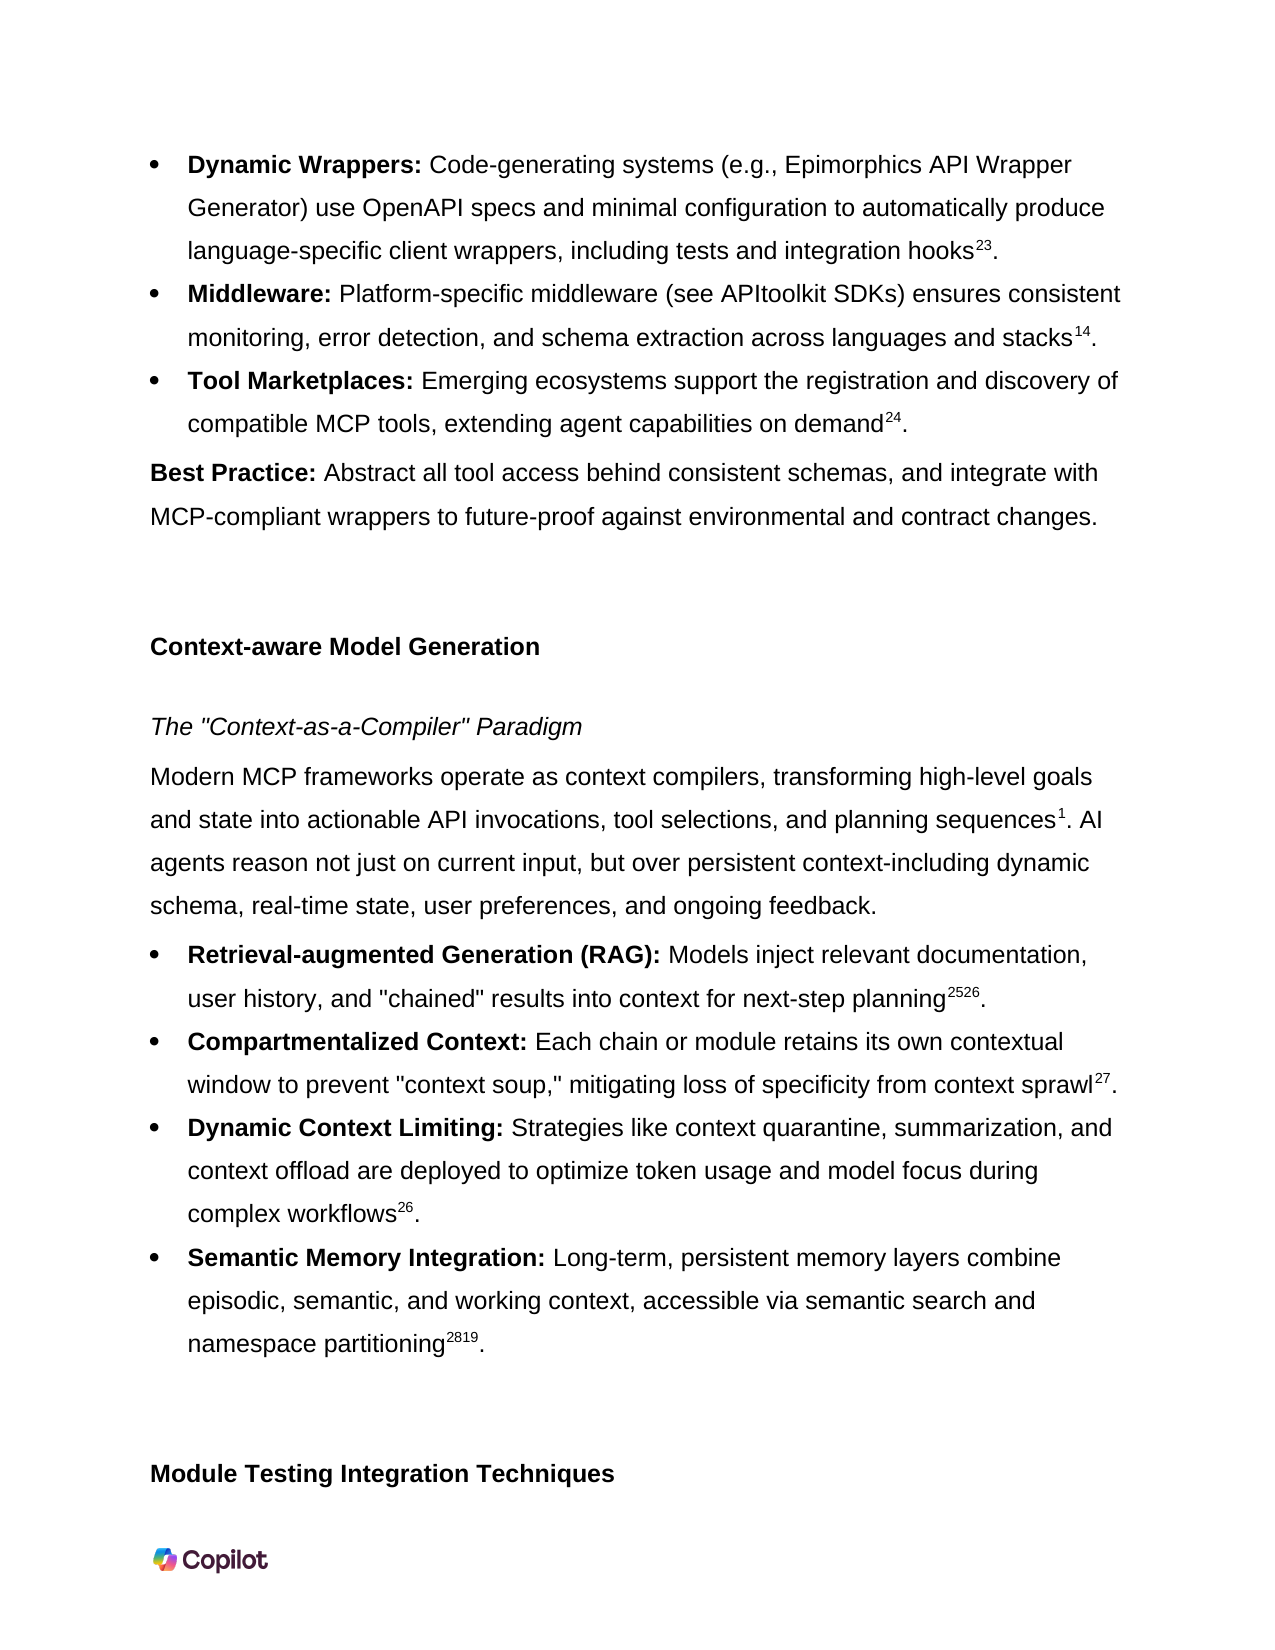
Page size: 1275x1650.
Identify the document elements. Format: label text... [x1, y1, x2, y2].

list Retrieval-augmented Generation (RAG): Models inject relevant documentation, user history, and "chained" results into context for next-step planning2526. [150, 940, 1125, 1012]
list Tool Marketplaces: Emerging ecosystems support the registration and discovery of compatible MCP tools, extending agent capabilities on demand24. [150, 366, 1125, 438]
list Compartmentalized Context: Each chain or module retains its own contextual window to prevent "context soup," mitigating loss of specificity from context sprawl27. [150, 1027, 1125, 1099]
subtitle Module Testing Integration Techniques [150, 1459, 1125, 1488]
list Semantic Memory Integration: Long-term, persistent memory layers combine episodic, semantic, and working context, accessible via semantic search and namespace partitioning2819. [150, 1242, 1125, 1358]
subtitle The "Context-as-a-Compiler" Paradigm [150, 712, 1125, 741]
text Modern MCP frameworks operate as context compilers, transforming high-level goals and state into actionable API invocations, tool selections, and planning sequences1. AI agents reason not just on current input, but over persistent context-including dynamic schema, real-time state, user preferences, and ongoing feedback. [150, 762, 1125, 920]
list Dynamic Wrappers: Code-generating systems (e.g., Epimorphics API Wrapper Generator) use OpenAPI specs and minimal configuration to automatically produce language-specific client wrappers, including tests and integration hooks23. [150, 150, 1125, 265]
subtitle Context-aware Model Generation [150, 632, 1125, 660]
list Middleware: Platform-specific middleware (see APItoolkit SDKs) ensures consistent monitoring, error detection, and schema extraction across languages and stacks14. [150, 279, 1125, 351]
text Best Practice: Abstract all tool access behind consistent schemas, and integrate with MCP-compliant wrappers to future-proof against environmental and contract changes. [150, 458, 1125, 530]
list Dynamic Context Limiting: Strategies like context quarantine, summarization, and context offload are deployed to optimize token usage and model focus during complex workflows26. [150, 1113, 1125, 1228]
